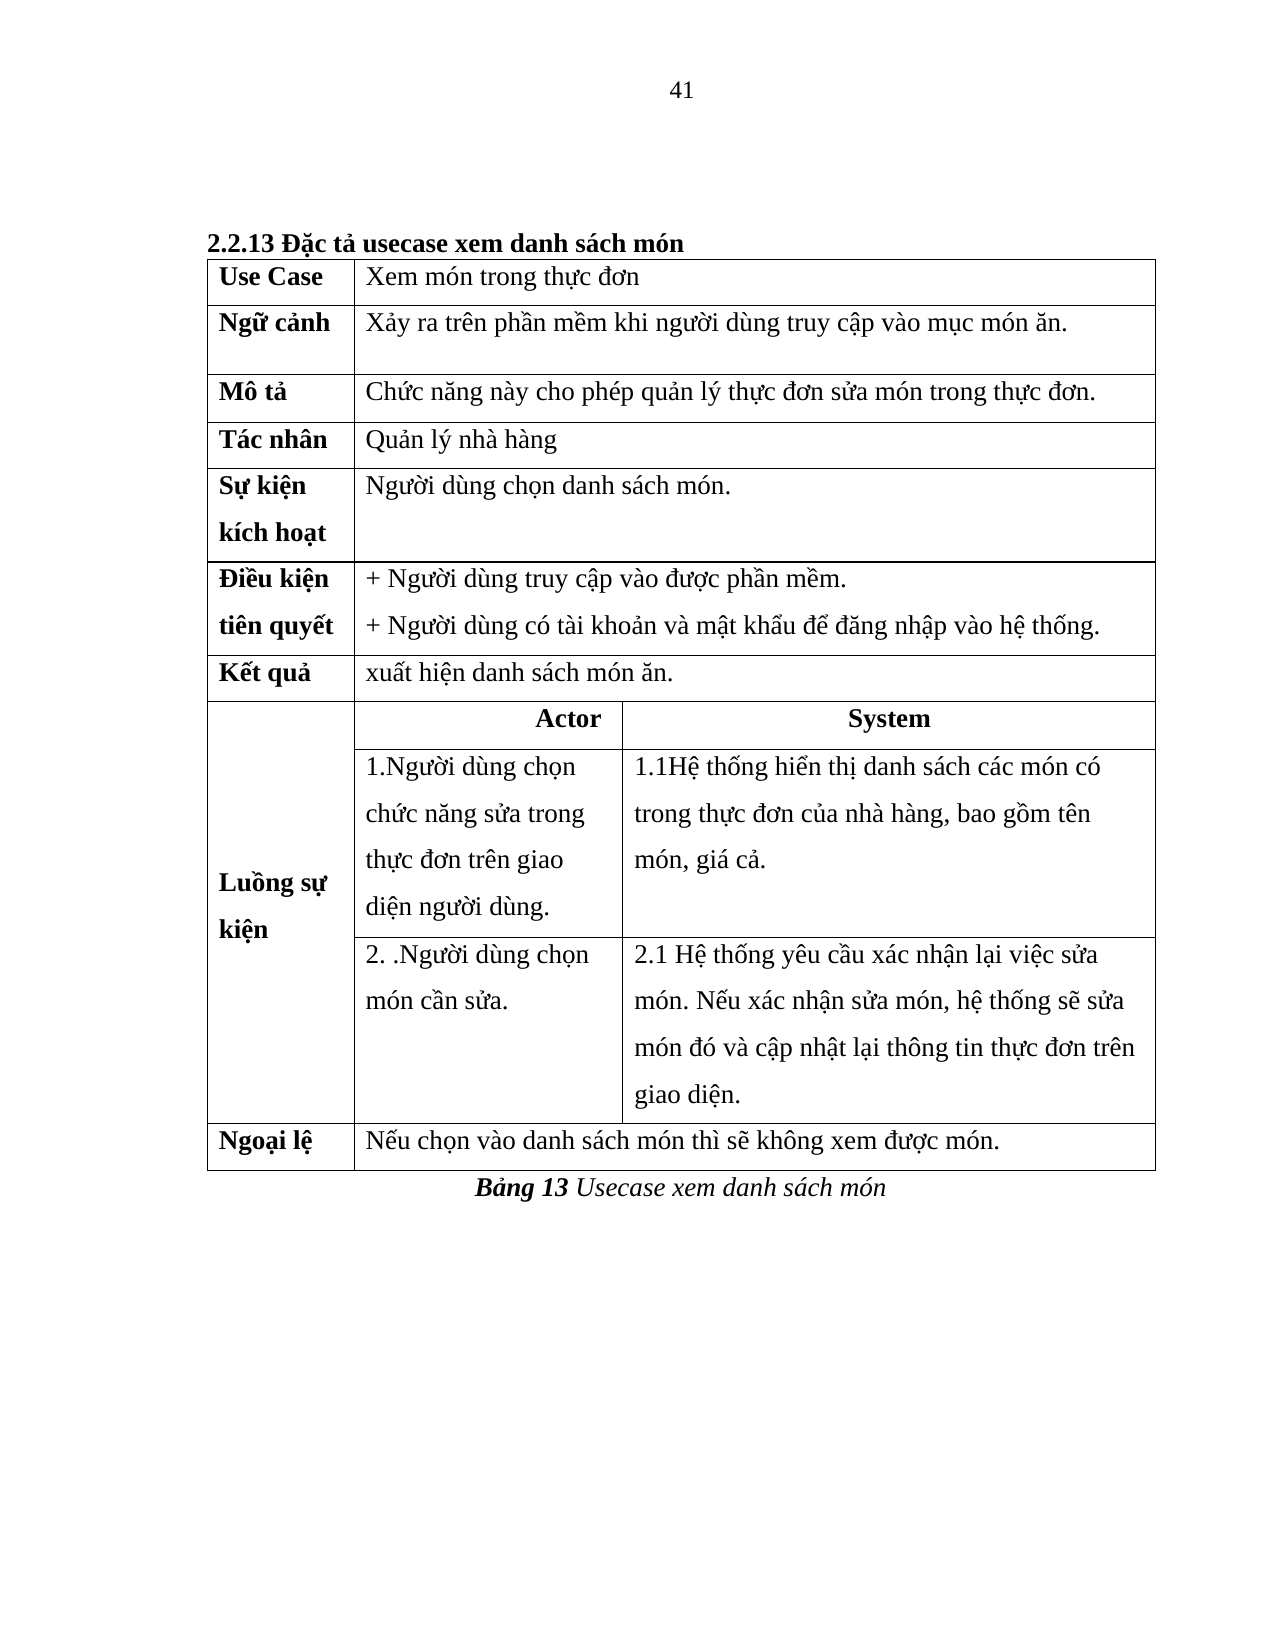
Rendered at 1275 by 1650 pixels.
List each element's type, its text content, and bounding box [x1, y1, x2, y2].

subtitle 2.2.13 Đặc tả usecase xem danh sách món [207, 228, 1157, 259]
table_cell System [623, 702, 1155, 749]
table_cell xuất hiện danh sách món ăn. [355, 656, 1155, 701]
table_cell 2. .Người dùng chọn món cần sửa. [355, 938, 622, 1123]
table_cell Chức năng này cho phép quản lý thực đơn sửa món trong thực đơn. [355, 375, 1155, 422]
table_cell Sự kiện kích hoạt [208, 469, 354, 561]
table_cell Actor [355, 702, 622, 749]
table_cell 1.1Hệ thống hiển thị danh sách các món có trong thực đơn của nhà hàng, bao gồm tên món, giá cả. [623, 750, 1155, 937]
table_cell Kết quả [208, 656, 354, 701]
table_cell Ngữ cảnh [208, 306, 354, 374]
table_cell Điều kiện tiên quyết [208, 563, 354, 654]
text Bảng 13 Usecase xem danh sách món [207, 1171, 1157, 1202]
table_cell Tác nhân [208, 423, 354, 468]
table_header Xem món trong thực đơn [355, 260, 1155, 305]
table_cell Xảy ra trên phần mềm khi người dùng truy cập vào mục món ăn. [355, 306, 1155, 374]
table_cell Ngoại lệ [208, 1124, 354, 1169]
table_cell Quản lý nhà hàng [355, 423, 1155, 468]
table_cell 2.1 Hệ thống yêu cầu xác nhận lại việc sửa món. Nếu xác nhận sửa món, hệ thống sẽ sửa món đó và cập nhật lại thông tin thực đơn trên giao diện. [623, 938, 1155, 1123]
table_cell + Người dùng truy cập vào được phần mềm. + Người dùng có tài khoản và mật khẩu để đăng nhập vào hệ thống. [355, 563, 1155, 654]
table_cell Nếu chọn vào danh sách món thì sẽ không xem được món. [355, 1124, 1155, 1169]
table_cell Mô tả [208, 375, 354, 422]
table_cell Luồng sự kiện [208, 702, 354, 1123]
table_cell Người dùng chọn danh sách món. [355, 469, 1155, 561]
table_cell 1.Người dùng chọn chức năng sửa trong thực đơn trên giao diện người dùng. [355, 750, 622, 937]
table_header Use Case [208, 260, 354, 305]
